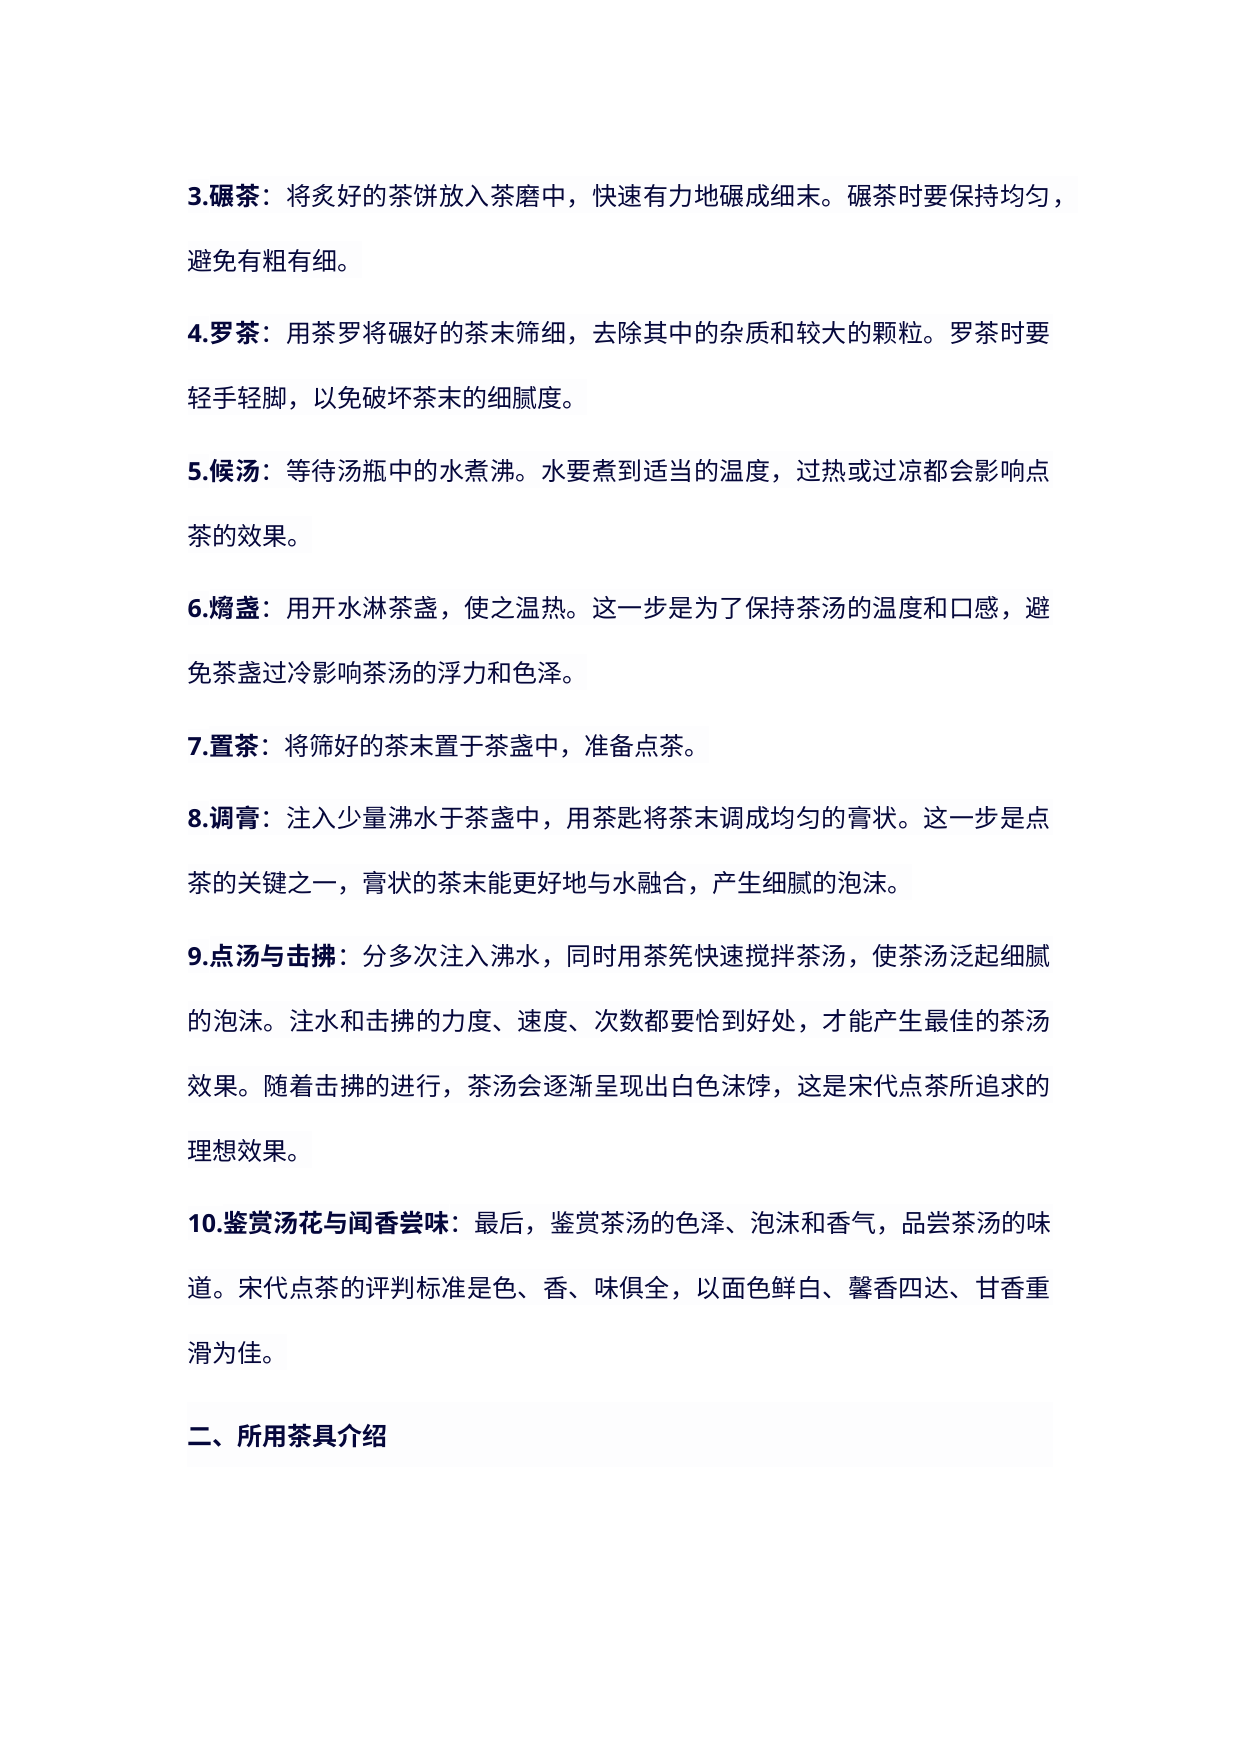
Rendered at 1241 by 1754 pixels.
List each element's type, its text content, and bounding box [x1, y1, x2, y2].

list 3.碾茶：将炙好的茶饼放入茶磨中，快速有力地碾成细末。碾茶时要保持均匀，避免有粗有细。 [187, 162, 1053, 292]
list 4.罗茶：用茶罗将碾好的茶末筛细，去除其中的杂质和较大的颗粒。罗茶时要轻手轻脚，以免破坏茶末的细腻度。 [187, 299, 1053, 429]
list 7.置茶：将筛好的茶末置于茶盏中，准备点茶。 [187, 712, 1053, 777]
list 9.点汤与击拂：分多次注入沸水，同时用茶筅快速搅拌茶汤，使茶汤泛起细腻的泡沫。注水和击拂的力度、速度、次数都要恰到好处，才能产生最佳的茶汤效果。随着击拂的进行，茶汤会逐渐呈现出白色沫饽，这是宋代点茶所追求的理想效果。 [187, 922, 1053, 1182]
subtitle 二、所用茶具介绍 [187, 1402, 1053, 1467]
list 5.候汤：等待汤瓶中的水煮沸。水要煮到适当的温度，过热或过凉都会影响点茶的效果。 [187, 437, 1053, 567]
list 10.鉴赏汤花与闻香尝味：最后，鉴赏茶汤的色泽、泡沫和香气，品尝茶汤的味道。宋代点茶的评判标准是色、香、味俱全，以面色鲜白、馨香四达、甘香重滑为佳。 [187, 1189, 1053, 1384]
list 8.调膏：注入少量沸水于茶盏中，用茶匙将茶末调成均匀的膏状。这一步是点茶的关键之一，膏状的茶末能更好地与水融合，产生细腻的泡沫。 [187, 784, 1053, 914]
list 6.熁盏：用开水淋茶盏，使之温热。这一步是为了保持茶汤的温度和口感，避免茶盏过冷影响茶汤的浮力和色泽。 [187, 574, 1053, 704]
